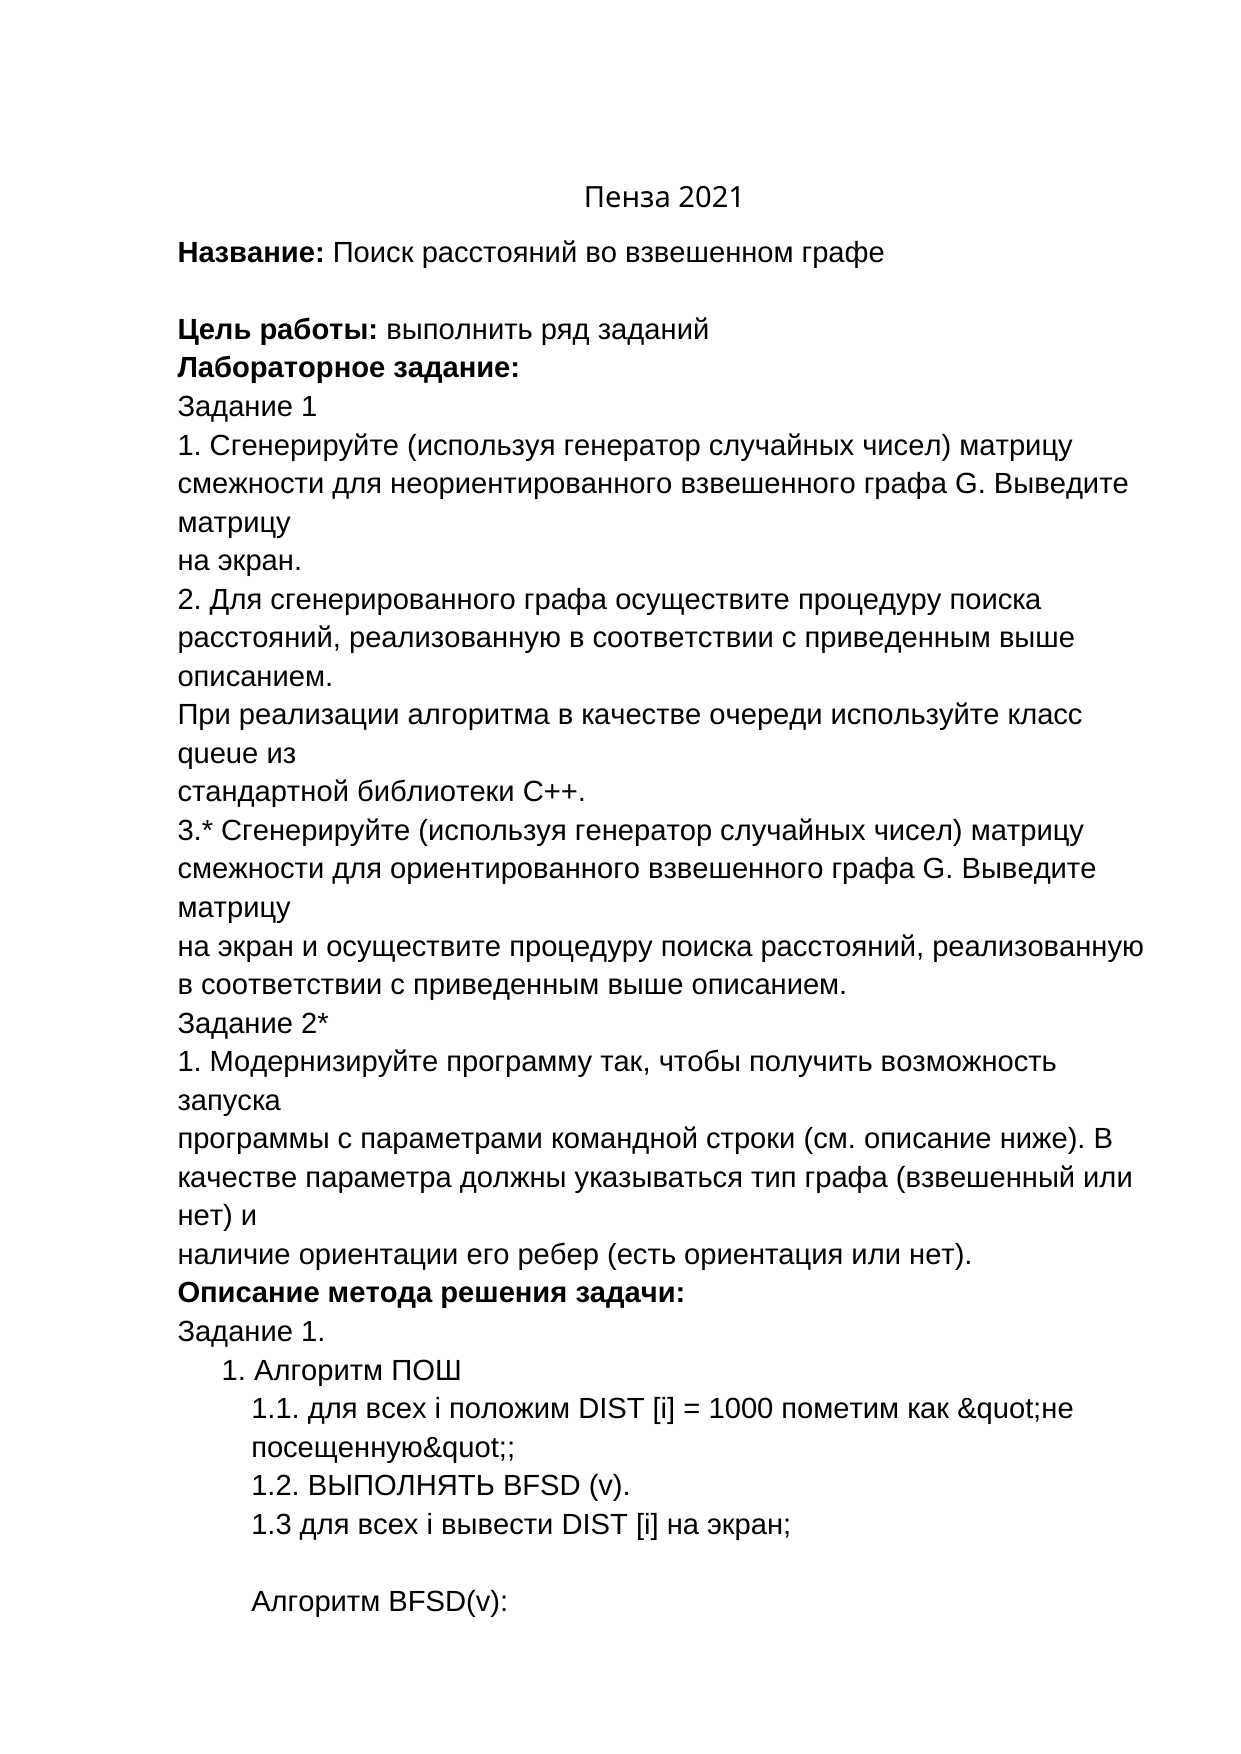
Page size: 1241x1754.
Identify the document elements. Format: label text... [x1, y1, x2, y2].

text 1. Алгоритм ПОШ [221, 1352, 1152, 1386]
text смежности для неориентированного взвешенного графа G. Выведите матрицу [177, 466, 1152, 538]
text программы с параметрами командной строки (см. описание ниже). В [177, 1121, 1152, 1155]
text 3.* Сгенерируйте (используя генератор случайных чисел) матрицу [177, 813, 1152, 846]
text Задание 1. [177, 1314, 1152, 1347]
text 1.2. ВЫПОЛНЯТЬ BFSD (v). [251, 1468, 1152, 1502]
text на экран. [177, 543, 1152, 577]
text Алгоритм BFSD(v): [251, 1584, 1152, 1617]
text Название: Поиск расстояний во взвешенном графе [177, 235, 1152, 268]
text 1.3 для всех i вывести DIST [i] на экран; [251, 1507, 1152, 1540]
text расстояний, реализованную в соответствии с приведенным выше описанием. [177, 620, 1152, 692]
text 1. Модернизируйте программу так, чтобы получить возможность запуска [177, 1044, 1152, 1116]
text Описание метода решения задачи: [177, 1275, 1152, 1309]
text наличие ориентации его ребер (есть ориентация или нет). [177, 1237, 1152, 1270]
text 1. Сгенерируйте (используя генератор случайных чисел) матрицу [177, 427, 1152, 461]
text Пенза 2021 [177, 176, 1152, 216]
text качестве параметра должны указываться тип графа (взвешенный или нет) и [177, 1160, 1152, 1232]
text на экран и осуществите процедуру поиска расстояний, реализованную в соответствии с приведенным выше описанием. [177, 928, 1152, 1001]
text Цель работы: выполнить ряд заданий [177, 312, 1152, 345]
text 2. Для сгенерированного графа осуществите процедуру поиска [177, 582, 1152, 615]
text 1.1. для всех i положим DIST [i] = 1000 пометим как &quot;не посещенную&quot;; [251, 1391, 1152, 1463]
text Задание 1 [177, 389, 1152, 422]
text стандартной библиотеки С++. [177, 774, 1152, 808]
text смежности для ориентированного взвешенного графа G. Выведите матрицу [177, 851, 1152, 923]
text Лабораторное задание: [177, 350, 1152, 384]
text Задание 2* [177, 1006, 1152, 1039]
text При реализации алгоритма в качестве очереди используйте класс queue из [177, 697, 1152, 769]
